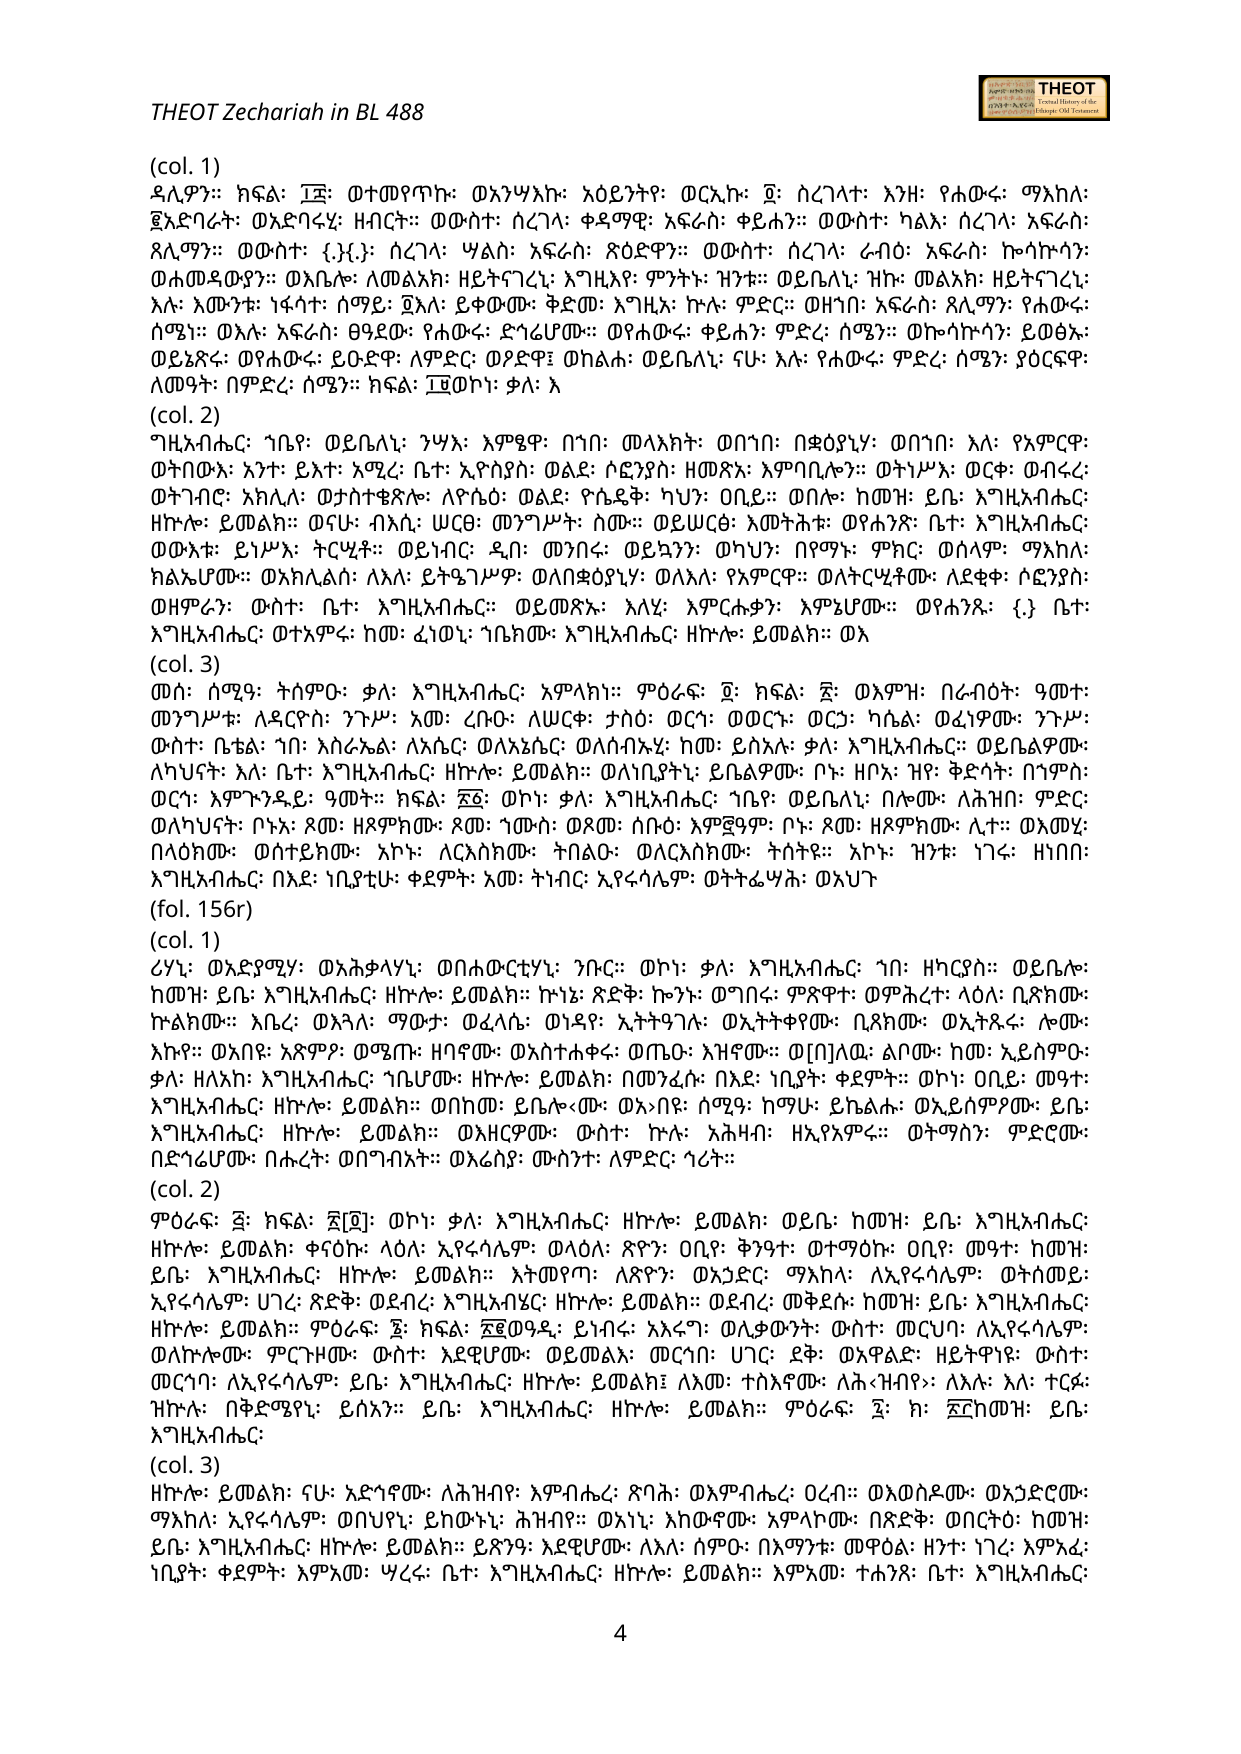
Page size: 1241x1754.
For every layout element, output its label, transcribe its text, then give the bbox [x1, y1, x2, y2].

text (col. 2) [150, 399, 1090, 430]
text (col. 1) [150, 924, 1090, 955]
text ሪሃኒ፡ ወአድያሚሃ፡ ወአሕቃላሃኒ፡ ወበሐውርቲሃኒ፡ ንቡር። ወኮነ፡ ቃለ፡ እግዚአብሔር፡ ኀበ፡ ዘካርያስ። ወይቤሎ፡ ከመዝ፡ ይቤ፡ እግዚአብሔር፡ ዘኵሎ፡ ይመልክ። ኵነኔ፡ ጽድቅ፡ ኰንኑ፡ ወግበሩ፡ ምጽዋተ፡ ወምሕረተ፡ ላዕለ፡ ቢጽክሙ፡ ኵልክሙ። እቤረ፡ ወእጓለ፡ ማውታ፡ ወፈላሴ፡ ወነዳየ፡ ኢትትዓገሉ፡ ወኢትትቀየሙ፡ ቢጸክሙ፡ ወኢትጹሩ፡ ሎሙ፡ እኩየ። ወአበዩ፡ አጽምዖ፡ ወሜጡ፡ ዘባኖሙ፡ ወአስተሐቀሩ፡ ወጤዑ፡ እዝኖሙ። ወ[በ]ለዉ፡ ልቦሙ፡ ከመ፡ ኢይስምዑ፡ ቃለ፡ ዘለአከ፡ እግዚአብሔር፡ ኀቤሆሙ፡ ዘኵሎ፡ ይመልክ፡ በመንፈሱ፡ በእደ፡ ነቢያት፡ ቀደምት። ወኮነ፡ ዐቢይ፡ መዓተ፡ እግዚአብሔር፡ ዘኵሎ፡ ይመልክ። ወበከመ፡ ይቤሎ‹ሙ፡ ወአ›በዩ፡ ሰሚዓ፡ ከማሁ፡ ይኬልሑ፡ ወኢይሰምዖሙ፡ ይቤ፡ እግዚአብሔር፡ ዘኵሎ፡ ይመልክ። ወእዘርዎሙ፡ ውስተ፡ ኵሉ፡ አሕዛብ፡ ዘኢየአምሩ። ወትማስን፡ ምድሮሙ፡ በድኅሬሆሙ፡ በሑረት፡ ወበግብአት። ወእሬስያ፡ ሙስንተ፡ ለምድር፡ ኅሪት። [150, 955, 1090, 1173]
text (col. 3) [150, 1449, 1090, 1480]
text (col. 3) [150, 648, 1090, 679]
text (col. 2) [150, 1173, 1090, 1204]
text ግዚአብሔር፡ ኀቤየ፡ ወይቤለኒ፡ ንሣእ፡ እምፄዋ፡ በኀበ፡ መላእክት፡ ወበኀበ፡ በቋዕያኒሃ፡ ወበኀበ፡ እለ፡ የአምርዋ፡ ወትበውእ፡ አንተ፡ ይእተ፡ አሚረ፡ ቤተ፡ ኢዮስያስ፡ ወልደ፡ ሶፎንያስ፡ ዘመጽአ፡ እምባቢሎን። ወትነሥእ፡ ወርቀ፡ ወብሩረ፡ ወትገብሮ፡ አክሊለ፡ ወታስተቄጽሎ፡ ለዮሴዕ፡ ወልደ፡ ዮሴዴቅ፡ ካህን፡ ዐቢይ። ወበሎ፡ ከመዝ፡ ይቤ፡ እግዚአብሔር፡ ዘኵሎ፡ ይመልክ። ወናሁ፡ ብእሲ፡ ሠርፀ፡ መንግሥት፡ ስሙ። ወይሠርፅ፡ እመትሕቱ፡ ወየሐንጽ፡ ቤተ፡ እግዚአብሔር፡ ወውእቱ፡ ይነሥእ፡ ትርሢቶ። ወይነብር፡ ዲበ፡ መንበሩ፡ ወይኳንን፡ ወካህን፡ በየማኑ፡ ምክር፡ ወሰላም፡ ማእከለ፡ ክልኤሆሙ። ወአክሊልሰ፡ ለእለ፡ ይትዔገሥዎ፡ ወለበቋዕያኒሃ፡ ወለእለ፡ የአምርዋ። ወለትርሢቶሙ፡ ለደቂቀ፡ ሶፎንያስ፡ ወዘምራን፡ ውስተ፡ ቤተ፡ እግዚአብሔር። ወይመጽኡ፡ እለሂ፡ እምርሑቃን፡ እምኔሆሙ። ወየሐንጹ፡ {.} ቤተ፡ እግዚአብሔር፡ ወተአምሩ፡ ከመ፡ ፈነወኒ፡ ኀቤክሙ፡ እግዚአብሔር፡ ዘኵሎ፡ ይመልክ። ወእ [150, 430, 1090, 648]
text ምዕራፍ፡ ፭፡ ክፍል፡ ፳[፬]፡ ወኮነ፡ ቃለ፡ እግዚአብሔር፡ ዘኵሎ፡ ይመልክ፡ ወይቤ፡ ከመዝ፡ ይቤ፡ እግዚአብሔር፡ ዘኵሎ፡ ይመልክ፡ ቀናዕኩ፡ ላዕለ፡ ኢየሩሳሌም፡ ወላዕለ፡ ጽዮን፡ ዐቢየ፡ ቅንዓተ፡ ወተማዕኩ፡ ዐቢየ፡ መዓተ፡ ከመዝ፡ ይቤ፡ እግዚአብሔር፡ ዘኵሎ፡ ይመልክ። እትመየጣ፡ ለጽዮን፡ ወአኃድር፡ ማእከላ፡ ለኢየሩሳሌም፡ ወትሰመይ፡ ኢየሩሳሌም፡ ሀገረ፡ ጽድቅ፡ ወደብረ፡ እግዚአብሄር፡ ዘኵሎ፡ ይመልክ። ወደብረ፡ መቅደሱ፡ ከመዝ፡ ይቤ፡ እግዚአብሔር፡ ዘኵሎ፡ ይመልክ። ምዕራፍ፡ ፮፡ ክፍል፡ ፳፪ወዓዲ፡ ይነብሩ፡ አእሩግ፡ ወሊቃውንት፡ ውስተ፡ መርህባ፡ ለኢየሩሳሌም፡ ወለኵሎሙ፡ ምርጉዞሙ፡ ውስተ፡ እደዊሆሙ፡ ወይመልእ፡ መርኅበ፡ ሀገር፡ ደቅ፡ ወአዋልድ፡ ዘይትዋነዩ፡ ውስተ፡ መርኅባ፡ ለኢየሩሳሌም፡ ይቤ፡ እግዚአብሔር፡ ዘኵሎ፡ ይመልክ፤ ለእመ፡ ተስእኖሙ፡ ለሕ‹ዝብየ›፡ ለእሉ፡ እለ፡ ተርፉ፡ ዝኵሉ፡ በቅድሜየኒ፡ ይሰአን። ይቤ፡ እግዚአብሔር፡ ዘኵሎ፡ ይመልክ። ምዕራፍ፡ ፯፡ ክ፡ ፳፫ከመዝ፡ ይቤ፡ እግዚአብሔር፡ [150, 1204, 1090, 1449]
text መሰ፡ ሰሚዓ፡ ትሰምዑ፡ ቃለ፡ እግዚአብሔር፡ አምላክነ። ምዕራፍ፡ ፬፡ ክፍል፡ ፳፡ ወእምዝ፡ በራብዕት፡ ዓመተ፡ መንግሥቱ፡ ለዳርዮስ፡ ንጉሥ፡ አመ፡ ረቡዑ፡ ለሠርቀ፡ ታስዕ፡ ወርኅ፡ ወወርኁ፡ ወርኃ፡ ካሴል፡ ወፈነዎሙ፡ ንጉሥ፡ ውስተ፡ ቤቴል፡ ኀበ፡ እስራኤል፡ ለአሴር፡ ወለአኔሴር፡ ወለሰብኡሂ፡ ከመ፡ ይስአሉ፡ ቃለ፡ እግዚአብሔር። ወይቤልዎሙ፡ ለካህናት፡ እለ፡ ቤተ፡ እግዚአብሔር፡ ዘኵሎ፡ ይመልክ። ወለነቢያትኒ፡ ይቤልዎሙ፡ ቦኑ፡ ዘቦአ፡ ዝየ፡ ቅድሳት፡ በኀምስ፡ ወርኅ፡ እምጒንዱይ፡ ዓመት። ክፍል፡ ፳፩፡ ወኮነ፡ ቃለ፡ እግዚአብሔር፡ ኀቤየ፡ ወይቤለኒ፡ በሎሙ፡ ለሕዝበ፡ ምድር፡ ወለካህናት፡ ቦኑአ፡ ጾመ፡ ዘጾምክሙ፡ ጾመ፡ ኀሙስ፡ ወጾመ፡ ሰቡዕ፡ እም፸ዓም፡ ቦኑ፡ ጾመ፡ ዘጾምክሙ፡ ሊተ። ወእመሂ፡ በላዕክሙ፡ ወሰተይክሙ፡ አኮኑ፡ ለርእስክሙ፡ ትበልዑ፡ ወለርእስክሙ፡ ትሰትዩ። አኮኑ፡ ዝንቱ፡ ነገሩ፡ ዘነበበ፡ እግዚአብሔር፡ በእደ፡ ነቢያቲሁ፡ ቀደምት፡ አመ፡ ትነብር፡ ኢየሩሳሌም፡ ወትትፌሣሕ፡ ወአህጉ [150, 679, 1090, 893]
picture [978, 75, 1110, 121]
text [150, 1480, 1090, 1587]
text (fol. 156r) [150, 893, 1090, 924]
text (col. 1) [150, 150, 1090, 181]
text ዳሊዎን። ክፍል፡ ፲፰፡ ወተመየጥኩ፡ ወአንሣእኩ፡ አዕይንትየ፡ ወርኢኩ፡ ፬፡ ስረገላተ፡ እንዘ፡ የሐውሩ፡ ማእከለ፡ ፪አድባራት፡ ወአድባሩሂ፡ ዘብርት። ወውስተ፡ ሰረገላ፡ ቀዳማዊ፡ አፍራስ፡ ቀይሐን። ወውስተ፡ ካልእ፡ ሰረገላ፡ አፍራስ፡ ጸሊማን። ወውስተ፡ {.}{.}፡ ሰረገላ፡ ሣልስ፡ አፍራስ፡ ጽዕድዋን። ወውስተ፡ ሰረገላ፡ ራብዕ፡ አፍራስ፡ ኰሳኵሳን፡ ወሐመዳውያን። ወእቤሎ፡ ለመልአክ፡ ዘይትናገረኒ፡ እግዚእየ፡ ምንትኑ፡ ዝንቱ። ወይቤለኒ፡ ዝኩ፡ መልአክ፡ ዘይትናገረኒ፡ እሉ፡ እሙንቱ፡ ነፋሳተ፡ ሰማይ፡ ፬እለ፡ ይቀውሙ፡ ቅድመ፡ እግዚአ፡ ኵሉ፡ ምድር። ወዘኀበ፡ አፍራስ፡ ጸሊማን፡ የሐውሩ፡ ሰሜነ። ወእሉ፡ አፍራስ፡ ፀዓደው፡ የሐውሩ፡ ድኅሬሆሙ። ወየሐውሩ፡ ቀይሐን፡ ምድረ፡ ሰሜን። ወኰሳኵሳን፡ ይወፅኡ፡ ወይኔጽሩ፡ ወየሐውሩ፡ ይዑድዋ፡ ለምድር፡ ወዖድዋ፤ ወከልሐ፡ ወይቤለኒ፡ ናሁ፡ እሉ፡ የሐውሩ፡ ምድረ፡ ሰሜን፡ ያዕርፍዋ፡ ለመዓት፡ በምድረ፡ ሰሜን። ክፍል፡ ፲፱ወኮነ፡ ቃለ፡ እ [150, 181, 1090, 399]
